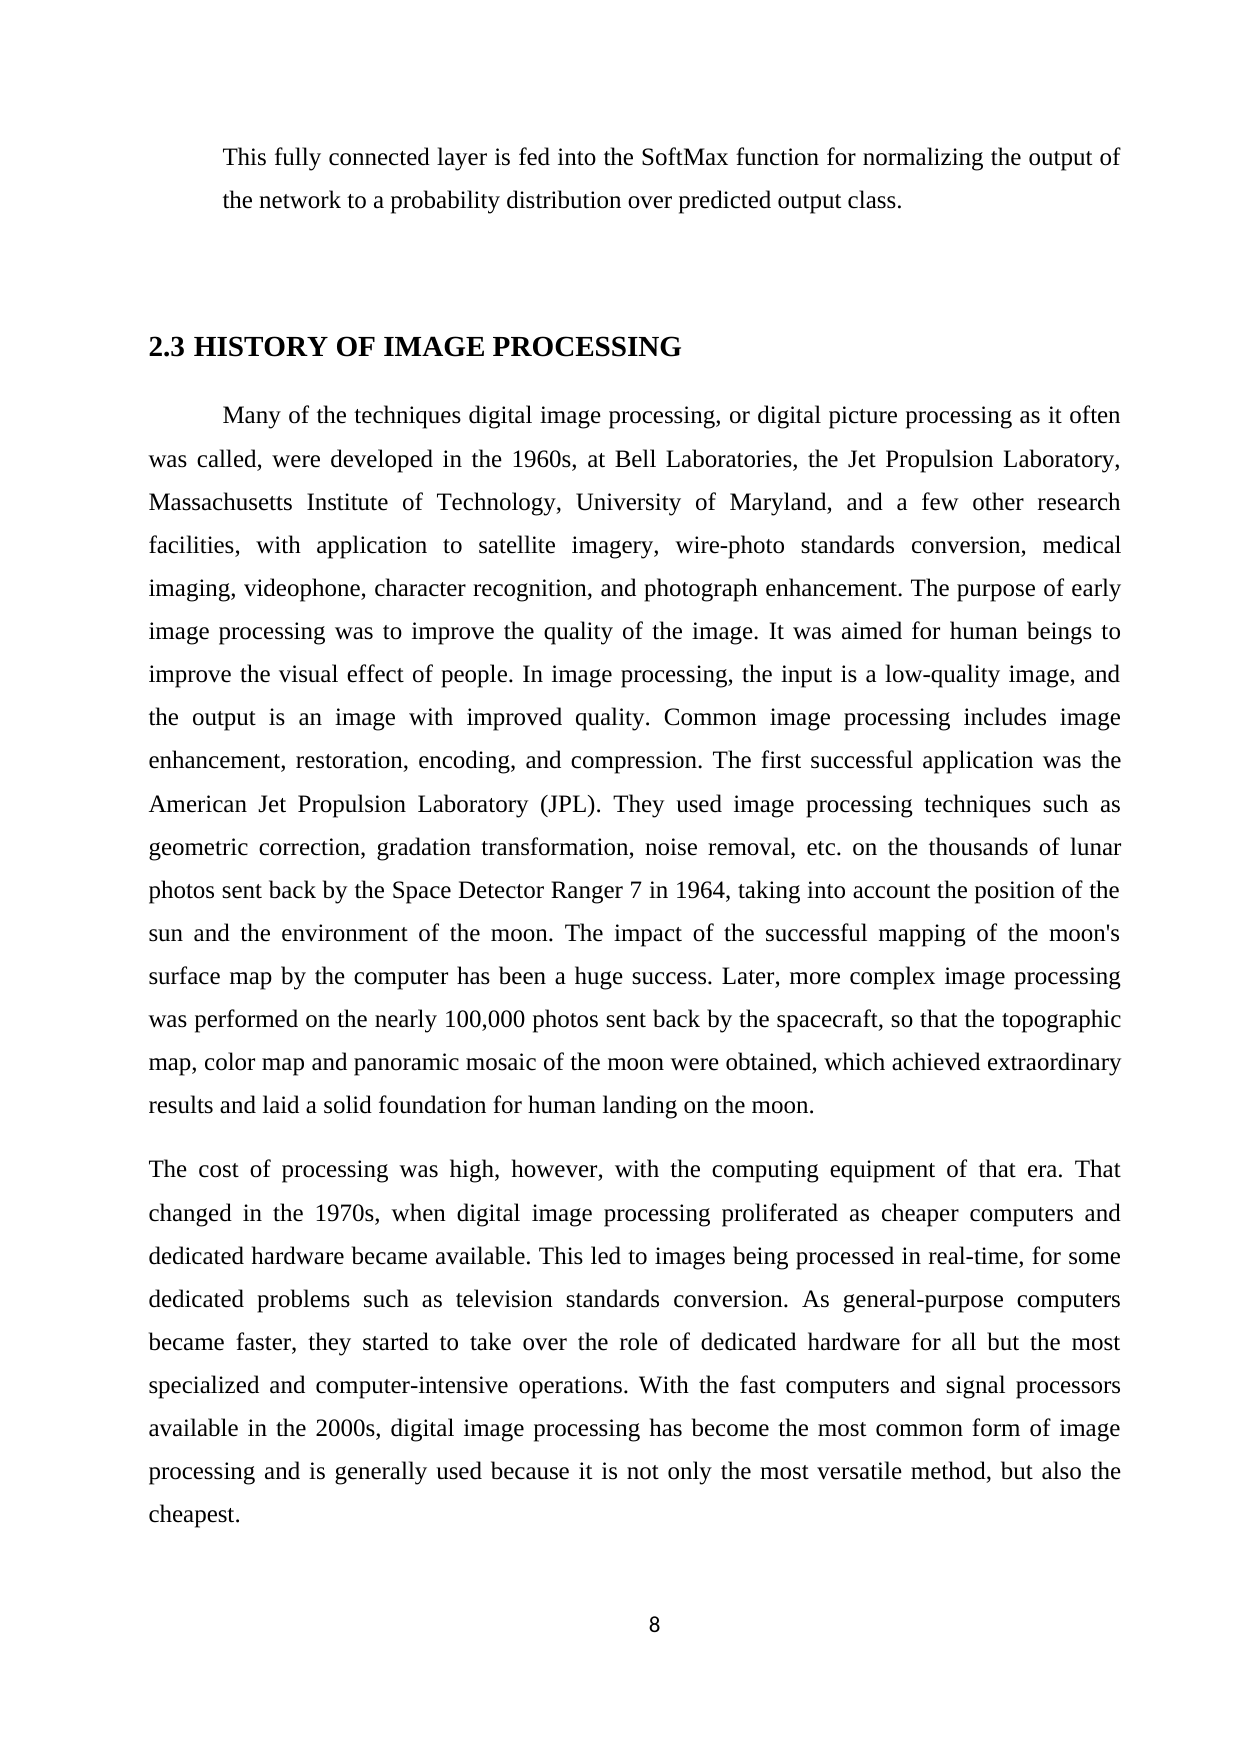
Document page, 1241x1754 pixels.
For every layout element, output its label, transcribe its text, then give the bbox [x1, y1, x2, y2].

text The cost of processing was high, however, with the computing equipment of that era. That changed in the 1970s, when digital image processing proliferated as cheaper computers and dedicated hardware became available. This led to images being processed in real-time, for some dedicated problems such as television standards conversion. As general-purpose computers became faster, they started to take over the role of dedicated hardware for all but the most specialized and computer-intensive operations. With the fast computers and signal processors available in the 2000s, digital image processing has become the most common form of image processing and is generally used because it is not only the most versatile method, but also the cheapest. [148, 1154, 1122, 1528]
text 2.3 HISTORY OF IMAGE PROCESSING [148, 329, 1122, 363]
text Many of the techniques digital image processing, or digital picture processing as it often was called, were developed in the 1960s, at Bell Laboratories, the Jet Propulsion Laboratory, Massachusetts Institute of Technology, University of Maryland, and a few other research facilities, with application to satellite imagery, wire-photo standards conversion, medical imaging, videophone, character recognition, and photograph enhancement. The purpose of early image processing was to improve the quality of the image. It was aimed for human beings to improve the visual effect of people. In image processing, the input is a low-quality image, and the output is an image with improved quality. Common image processing includes image enhancement, restoration, encoding, and compression. The first successful application was the American Jet Propulsion Laboratory (JPL). They used image processing techniques such as geometric correction, gradation transformation, noise removal, etc. on the thousands of lunar photos sent back by the Space Detector Ranger 7 in 1964, taking into account the position of the sun and the environment of the moon. The impact of the successful mapping of the moon's surface map by the computer has been a huge success. Later, more complex image processing was performed on the nearly 100,000 photos sent back by the spacecraft, so that the topographic map, color map and panoramic mosaic of the moon were obtained, which achieved extraordinary results and laid a solid foundation for human landing on the moon. [148, 401, 1122, 1119]
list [178, 142, 1122, 214]
